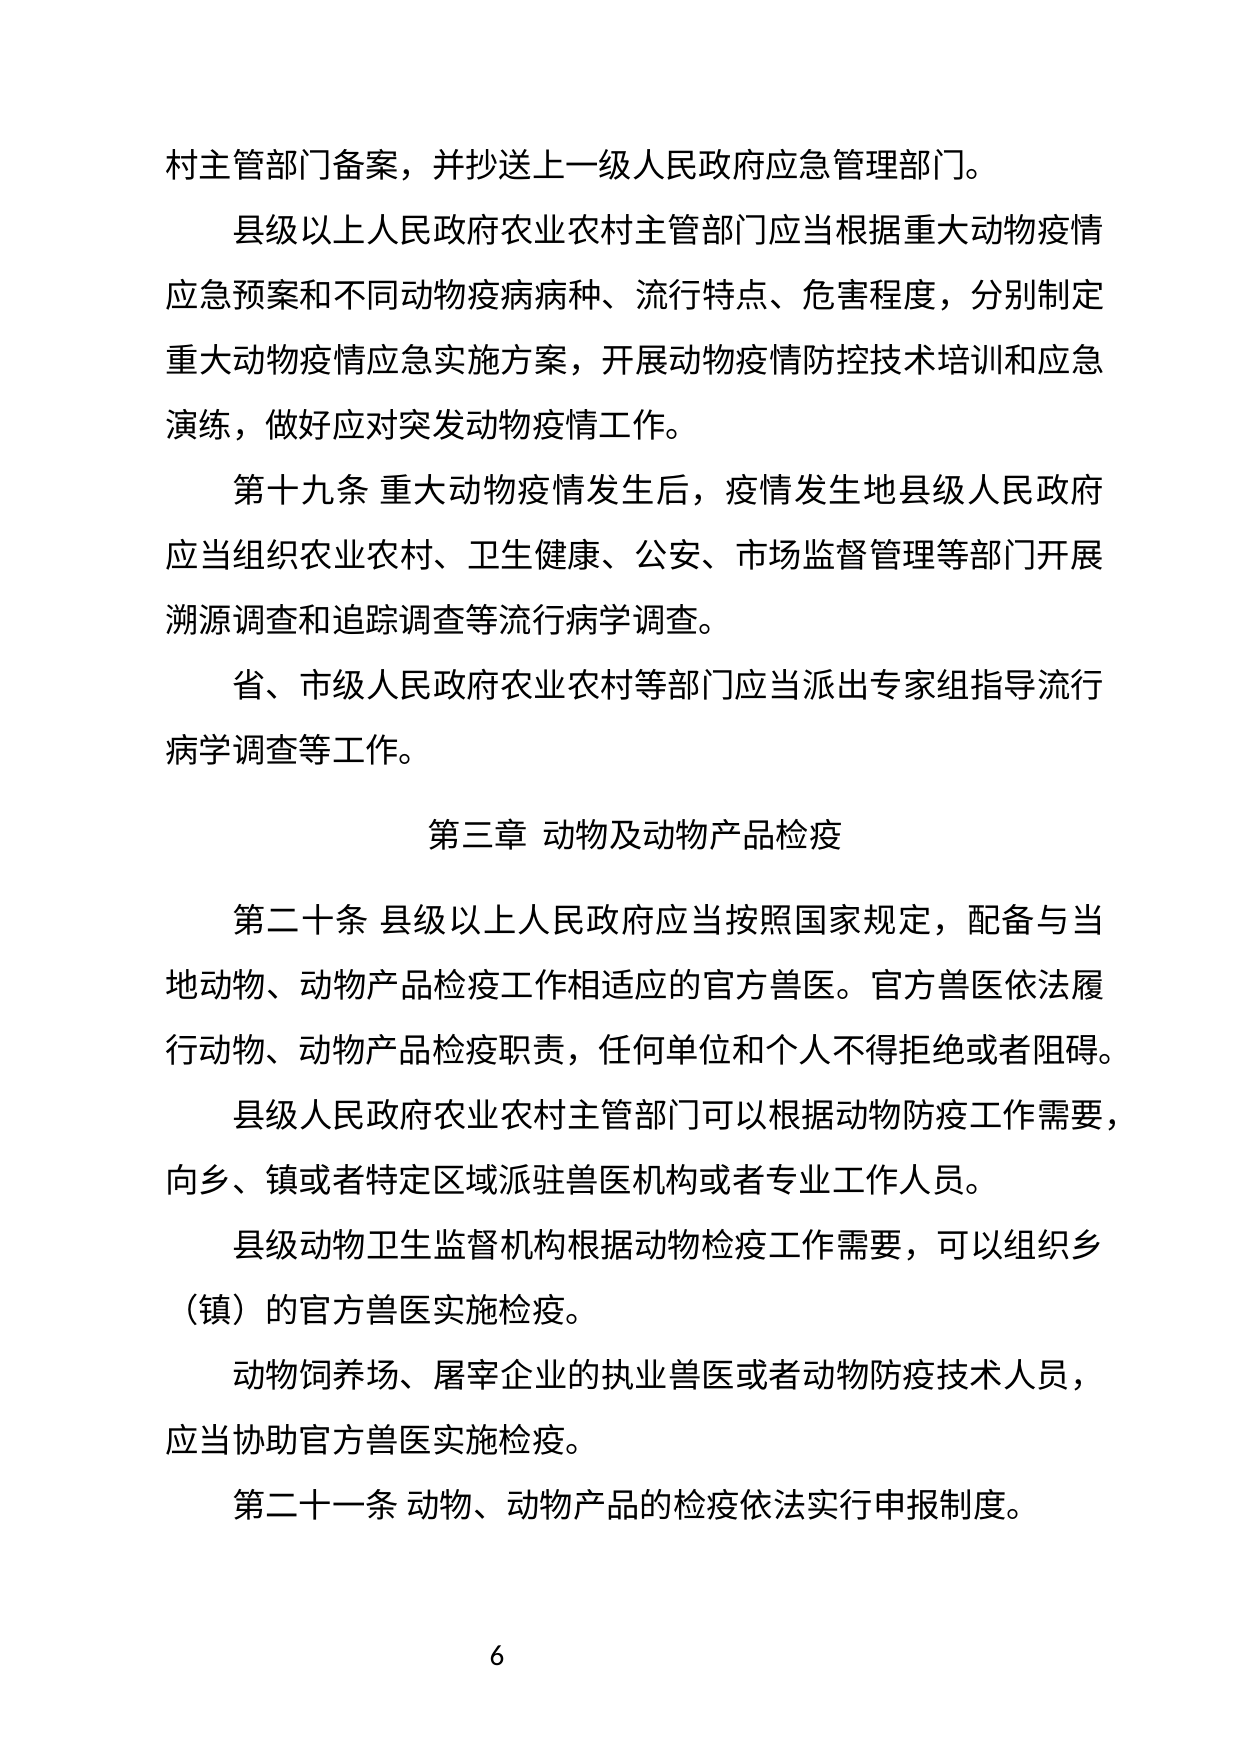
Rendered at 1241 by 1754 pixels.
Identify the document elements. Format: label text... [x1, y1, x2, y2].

text 第十九条 重大动物疫情发生后，疫情发生地县级人民政府应当组织农业农村、卫生健康、公安、市场监督管理等部门开展溯源调查和追踪调查等流行病学调查。 [165, 456, 1104, 651]
text 县级人民政府农业农村主管部门可以根据动物防疫工作需要，向乡、镇或者特定区域派驻兽医机构或者专业工作人员。 [165, 1081, 1104, 1211]
text 第二十一条 动物、动物产品的检疫依法实行申报制度。 [165, 1471, 1104, 1536]
text 省、市级人民政府农业农村等部门应当派出专家组指导流行病学调查等工作。 [165, 651, 1104, 781]
text 第二十条 县级以上人民政府应当按照国家规定，配备与当地动物、动物产品检疫工作相适应的官方兽医。官方兽医依法履行动物、动物产品检疫职责，任何单位和个人不得拒绝或者阻碍。 [165, 886, 1104, 1081]
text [165, 131, 1104, 196]
text 动物饲养场、屠宰企业的执业兽医或者动物防疫技术人员，应当协助官方兽医实施检疫。 [165, 1341, 1104, 1471]
text 县级动物卫生监督机构根据动物检疫工作需要，可以组织乡（镇）的官方兽医实施检疫。 [165, 1211, 1104, 1341]
text 第三章 动物及动物产品检疫 [165, 801, 1104, 866]
text 县级以上人民政府农业农村主管部门应当根据重大动物疫情应急预案和不同动物疫病病种、流行特点、危害程度，分别制定重大动物疫情应急实施方案，开展动物疫情防控技术培训和应急演练，做好应对突发动物疫情工作。 [165, 196, 1104, 456]
